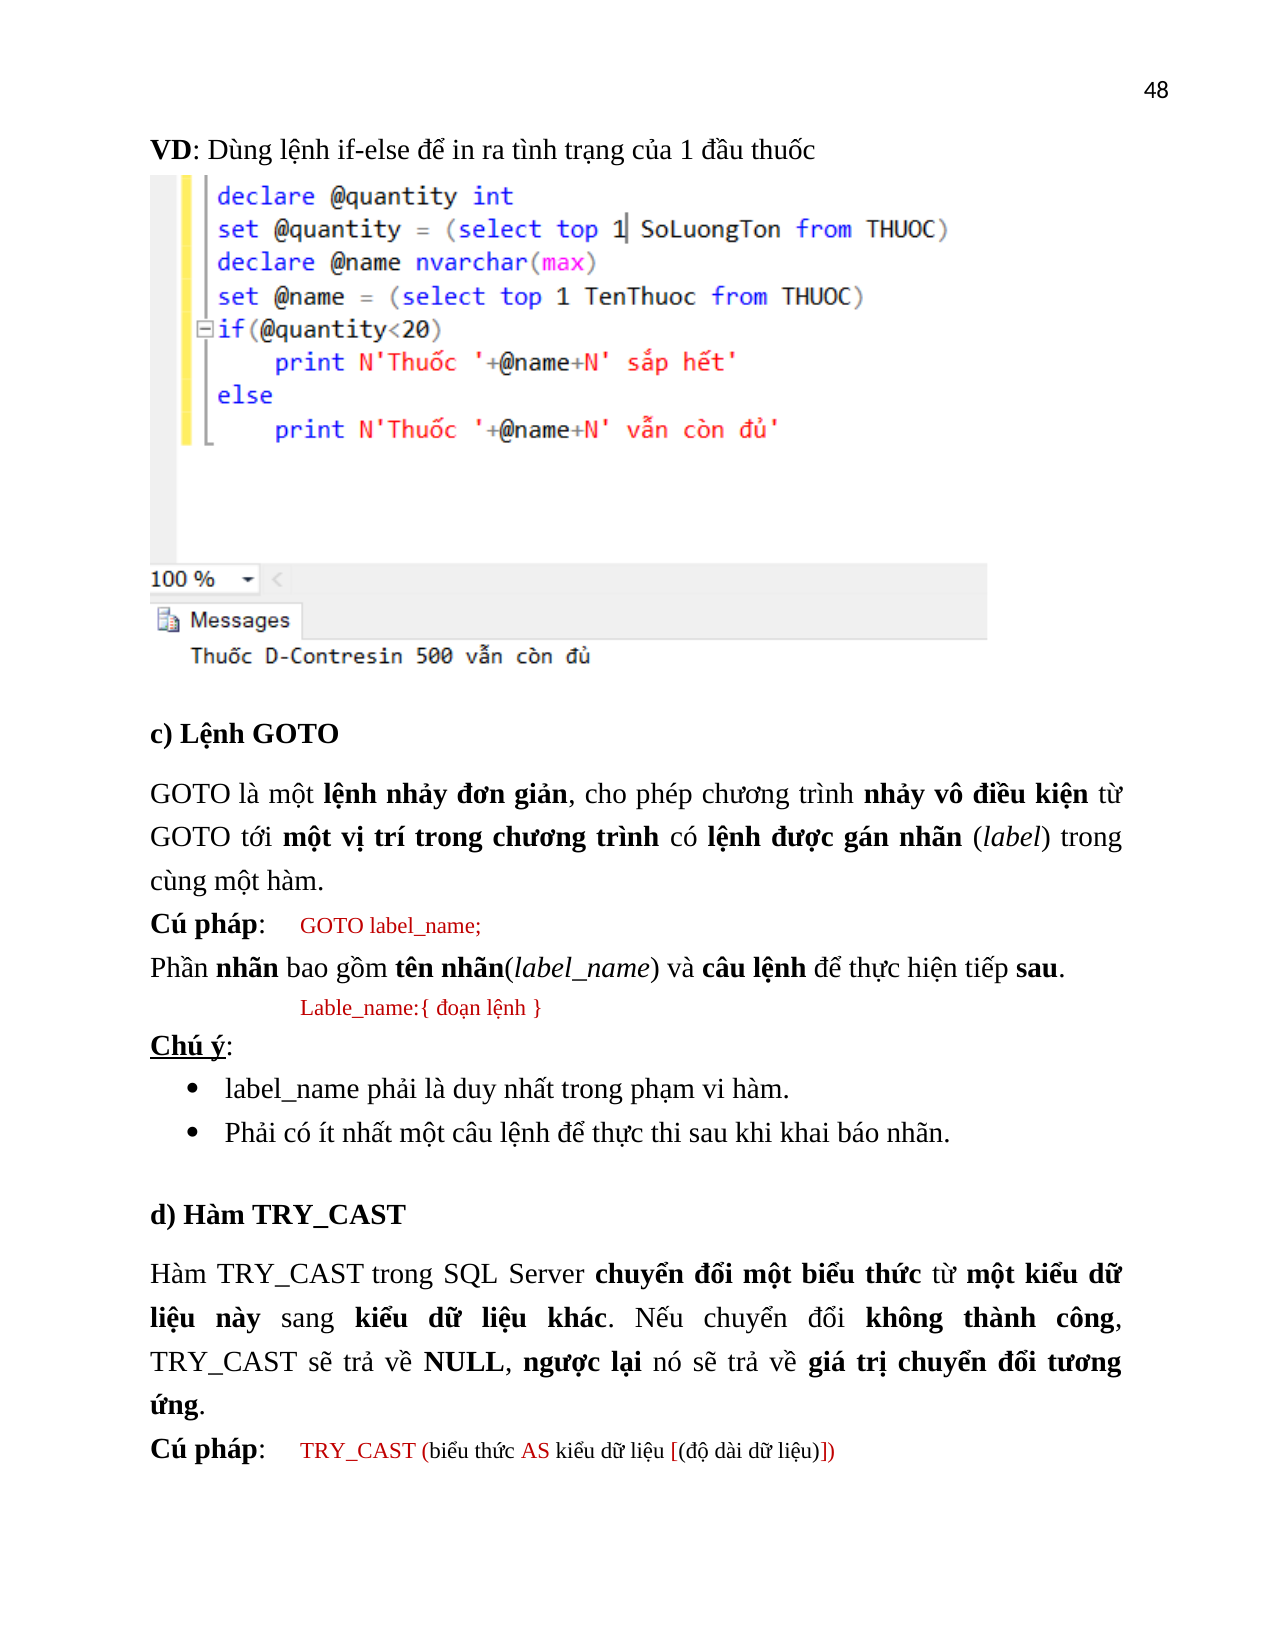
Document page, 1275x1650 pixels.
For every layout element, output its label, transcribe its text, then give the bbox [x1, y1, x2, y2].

text GOTO là một lệnh nhảy đơn giản, cho phép chương trình nhảy vô điều kiện từ GOTO tới một vị trí trong chương trình có lệnh được gán nhãn (label) trong cùng một hàm. [150, 776, 1122, 897]
list d) Hàm TRY_CAST [150, 1197, 1122, 1231]
text Hàm TRY_CAST trong SQL Server chuyển đổi một biểu thức từ một kiểu dữ liệu này sang kiểu dữ liệu khác. Nếu chuyển đổi không thành công, TRY_CAST sẽ trả về NULL, ngược lại nó sẽ trả về giá trị chuyển đổi tương ứng. [150, 1257, 1122, 1421]
picture [150, 175, 988, 684]
list label_name phải là duy nhất trong phạm vi hàm. [187, 1071, 1122, 1105]
text VD: Dùng lệnh if-else để in ra tình trạng của 1 đầu thuốc [150, 132, 1122, 166]
text Lable_name:{ đoạn lệnh } [150, 994, 1122, 1020]
list Phải có ít nhất một câu lệnh để thực thi sau khi khai báo nhãn. [187, 1115, 1122, 1149]
text Cú pháp: TRY_CAST (biểu thức AS kiểu dữ liệu [(độ dài dữ liệu)]) [150, 1431, 1122, 1464]
text Chú ý: [150, 1028, 1122, 1061]
text Cú pháp: GOTO label_name; [150, 907, 1122, 940]
text Phần nhãn bao gồm tên nhãn(label_name) và câu lệnh để thực hiện tiếp sau. [150, 950, 1122, 984]
list c) Lệnh GOTO [150, 717, 1122, 750]
